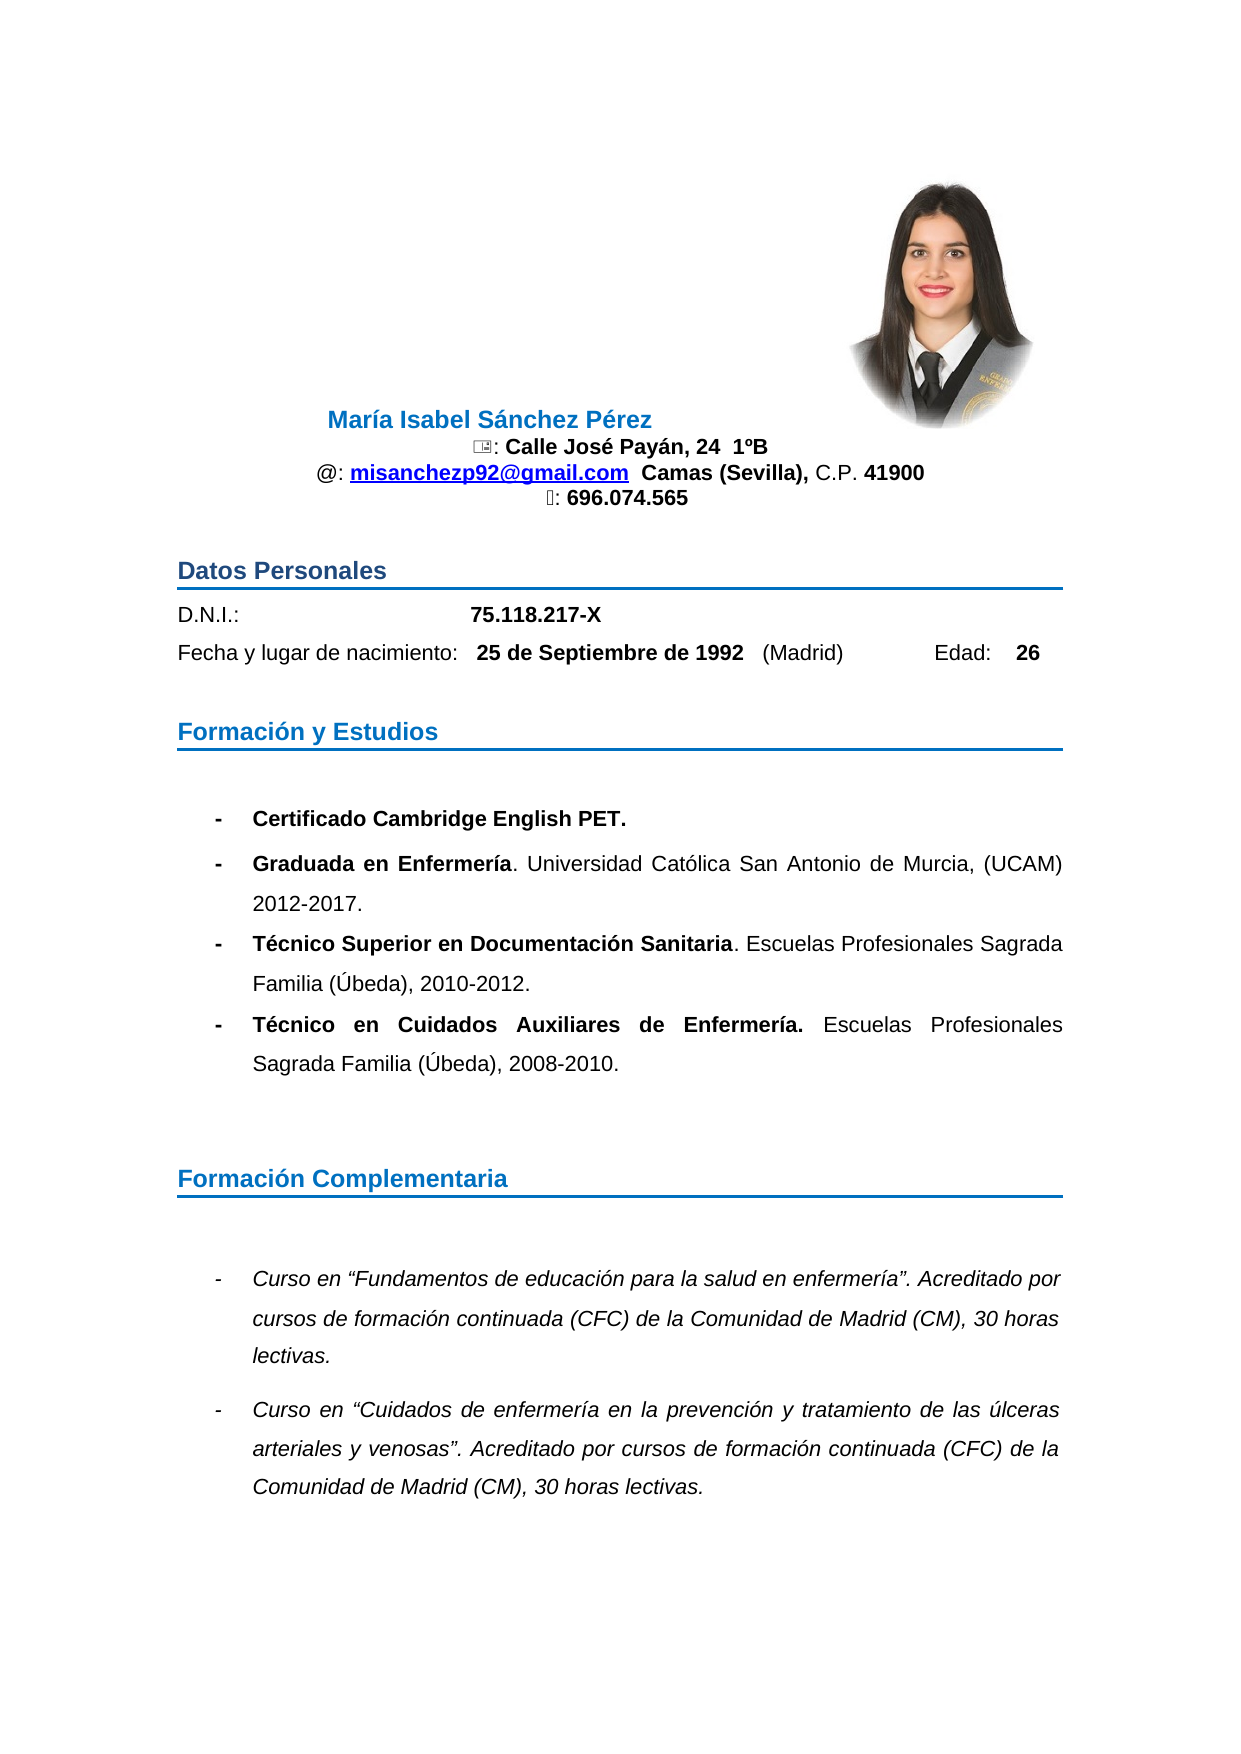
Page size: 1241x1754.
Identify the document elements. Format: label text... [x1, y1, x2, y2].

list Graduada en Enfermería. Universidad Católica San Antonio de Murcia, (UCAM) 2012-2017. [215, 848, 1063, 916]
text Fecha y lugar de nacimiento: 25 de Septiembre de 1992 (Madrid) Edad: 26 [177, 640, 1063, 665]
picture [826, 147, 1061, 429]
text Datos Personales [177, 556, 1063, 587]
list Curso en “Fundamentos de educación para la salud en enfermería”. Acreditado por cursos de formación continuada (CFC) de la Comunidad de Madrid (CM), 30 horas lectivas. [215, 1263, 1063, 1368]
list Certificado Cambridge English PET. [215, 803, 1063, 833]
list Técnico Superior en Documentación Sanitaria. Escuelas Profesionales Sagrada Familia (Úbeda), 2010-2012. [215, 928, 1063, 996]
text Formación Complementaria [177, 1164, 1063, 1195]
text : 696.074.565 [177, 484, 1063, 510]
list Curso en “Cuidados de enfermería en la prevención y tratamiento de las úlceras arteriales y venosas”. Acreditado por cursos de formación continuada (CFC) de la Comunidad de Madrid (CM), 30 horas lectivas. [215, 1393, 1063, 1499]
text D.N.I.: 75.118.217-X [177, 602, 1063, 627]
text @: misanchezp92@gmail.com Camas (Sevilla), C.P. 41900 [177, 459, 1063, 484]
text : Calle José Payán, 24 1ºB [177, 434, 1063, 459]
list Técnico en Cuidados Auxiliares de Enfermería. Escuelas Profesionales Sagrada Familia (Úbeda), 2008-2010. [215, 1008, 1063, 1076]
text Formación y Estudios [177, 678, 1063, 748]
